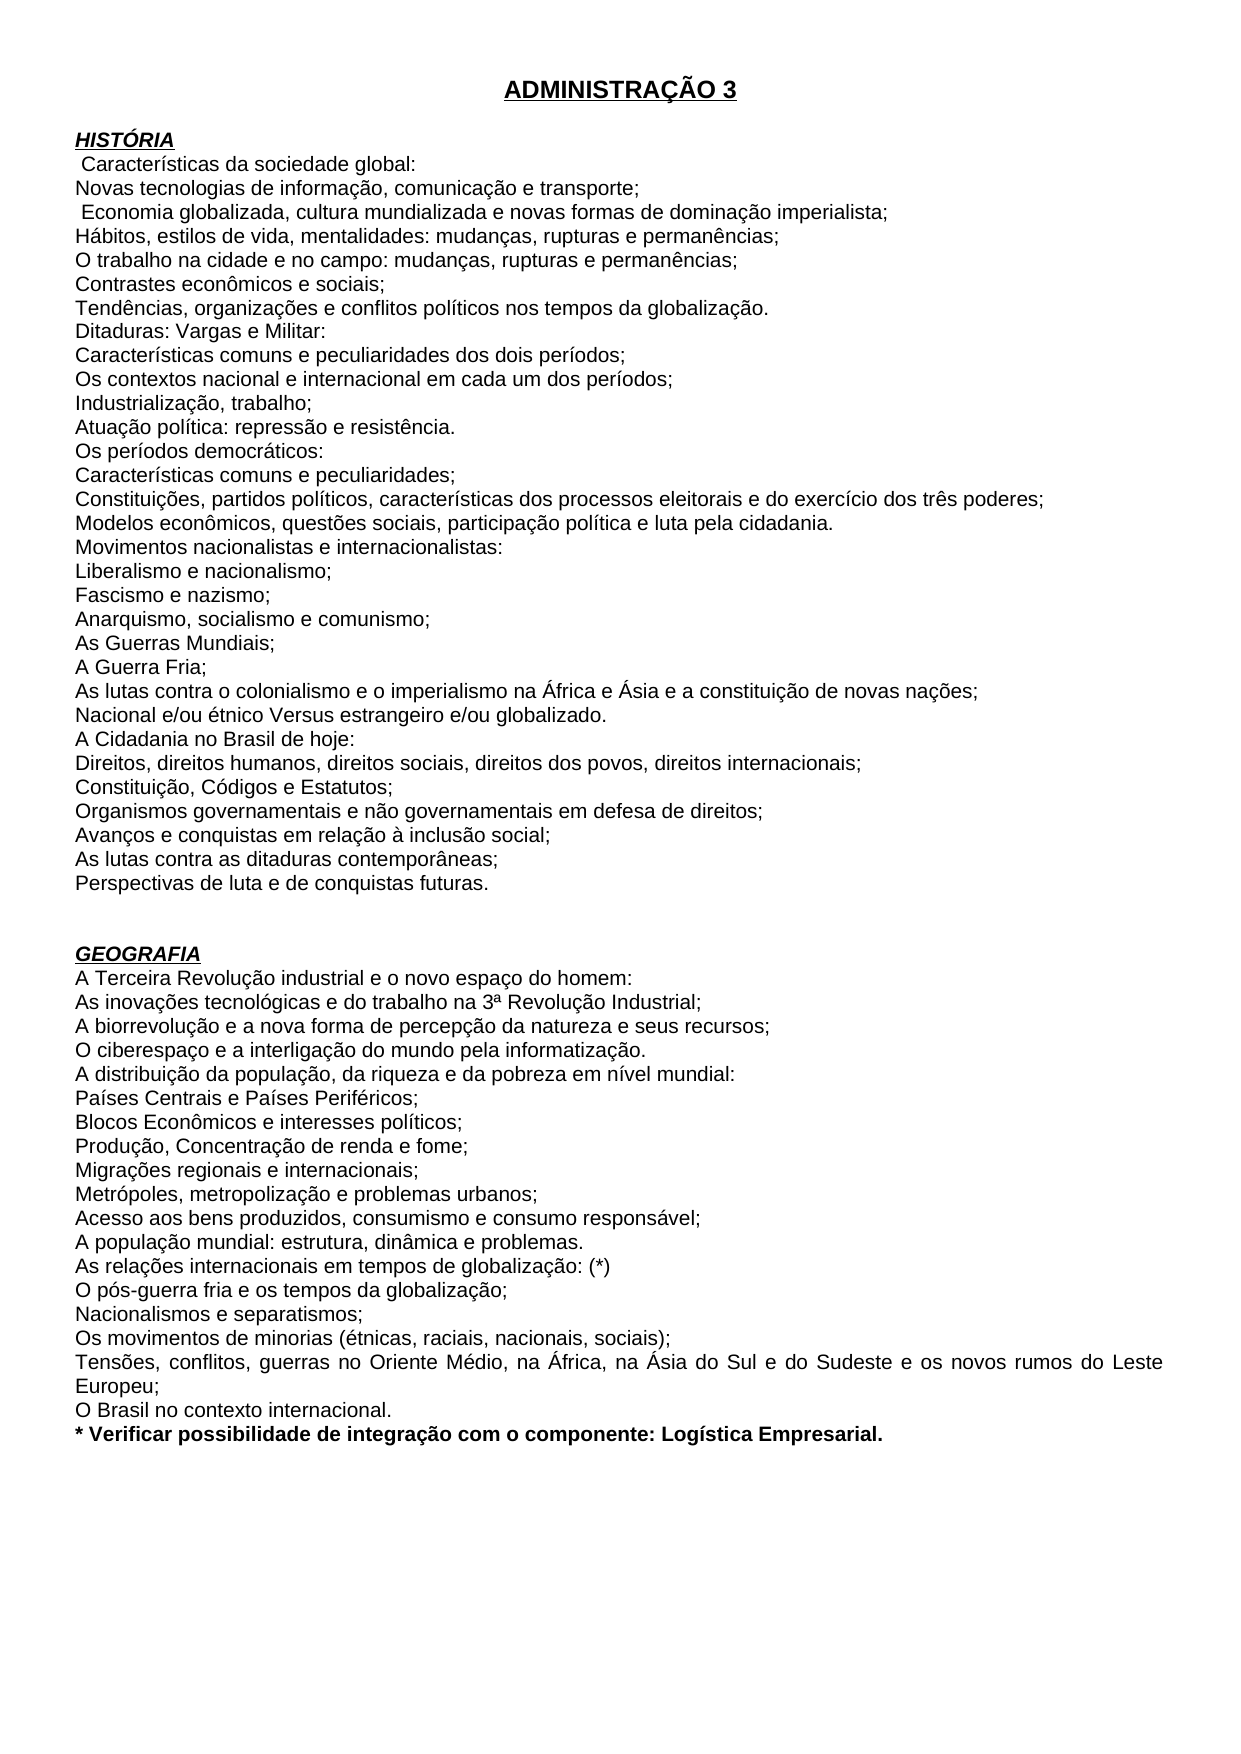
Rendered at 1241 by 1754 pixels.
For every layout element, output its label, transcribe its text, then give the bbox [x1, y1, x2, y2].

text A Terceira Revolução industrial e o novo espaço do homem: [75, 966, 1165, 990]
text Tensões, conflitos, guerras no Oriente Médio, na África, na Ásia do Sul e do Sudeste e os novos rumos do Leste Europeu; [75, 1349, 1165, 1397]
text Economia globalizada, cultura mundializada e novas formas de dominação imperialista; [75, 199, 1165, 223]
text Tendências, organizações e conflitos políticos nos tempos da globalização. [75, 295, 1165, 319]
text As lutas contra o colonialismo e o imperialismo na África e Ásia e a constituição de novas nações; [75, 679, 1165, 703]
text Constituições, partidos políticos, características dos processos eleitorais e do exercício dos três poderes; [75, 487, 1165, 511]
text Características comuns e peculiaridades; [75, 463, 1165, 487]
text Hábitos, estilos de vida, mentalidades: mudanças, rupturas e permanências; [75, 223, 1165, 247]
text O trabalho na cidade e no campo: mudanças, rupturas e permanências; [75, 247, 1165, 271]
text Novas tecnologias de informação, comunicação e transporte; [75, 176, 1165, 199]
text Nacionalismos e separatismos; [75, 1302, 1165, 1326]
text As relações internacionais em tempos de globalização: (*) [75, 1254, 1165, 1278]
text As lutas contra as ditaduras contemporâneas; [75, 846, 1165, 870]
text Migrações regionais e internacionais; [75, 1158, 1165, 1182]
text ADMINISTRAÇÃO 3 [75, 75, 1165, 104]
text Produção, Concentração de renda e fome; [75, 1134, 1165, 1158]
text Blocos Econômicos e interesses políticos; [75, 1110, 1165, 1134]
text Ditaduras: Vargas e Militar: [75, 319, 1165, 343]
text Liberalismo e nacionalismo; [75, 559, 1165, 583]
text Os movimentos de minorias (étnicas, raciais, nacionais, sociais); [75, 1326, 1165, 1349]
text A distribuição da população, da riqueza e da pobreza em nível mundial: [75, 1062, 1165, 1086]
text Contrastes econômicos e sociais; [75, 271, 1165, 295]
text O pós-guerra fria e os tempos da globalização; [75, 1278, 1165, 1302]
text Movimentos nacionalistas e internacionalistas: [75, 535, 1165, 559]
text Características da sociedade global: [75, 152, 1165, 176]
text Metrópoles, metropolização e problemas urbanos; [75, 1182, 1165, 1206]
text Acesso aos bens produzidos, consumismo e consumo responsável; [75, 1206, 1165, 1230]
text Avanços e conquistas em relação à inclusão social; [75, 822, 1165, 846]
text Constituição, Códigos e Estatutos; [75, 774, 1165, 798]
text HISTÓRIA [75, 128, 1165, 152]
text Direitos, direitos humanos, direitos sociais, direitos dos povos, direitos internacionais; [75, 751, 1165, 774]
text Os períodos democráticos: [75, 439, 1165, 463]
text Nacional e/ou étnico Versus estrangeiro e/ou globalizado. [75, 703, 1165, 727]
text * Verificar possibilidade de integração com o componente: Logística Empresarial. [75, 1421, 1165, 1445]
text O ciberespaço e a interligação do mundo pela informatização. [75, 1038, 1165, 1062]
text As Guerras Mundiais; [75, 631, 1165, 655]
text As inovações tecnológicas e do trabalho na 3ª Revolução Industrial; [75, 990, 1165, 1014]
text A Cidadania no Brasil de hoje: [75, 727, 1165, 751]
text Industrialização, trabalho; [75, 391, 1165, 415]
text Atuação política: repressão e resistência. [75, 415, 1165, 439]
text Anarquismo, socialismo e comunismo; [75, 607, 1165, 631]
text Fascismo e nazismo; [75, 583, 1165, 607]
text GEOGRAFIA [75, 942, 1165, 966]
text Perspectivas de luta e de conquistas futuras. [75, 870, 1165, 894]
text Organismos governamentais e não governamentais em defesa de direitos; [75, 798, 1165, 822]
text Características comuns e peculiaridades dos dois períodos; [75, 343, 1165, 367]
text Modelos econômicos, questões sociais, participação política e luta pela cidadania. [75, 511, 1165, 535]
text A população mundial: estrutura, dinâmica e problemas. [75, 1230, 1165, 1254]
text A Guerra Fria; [75, 655, 1165, 679]
text A biorrevolução e a nova forma de percepção da natureza e seus recursos; [75, 1014, 1165, 1038]
text Países Centrais e Países Periféricos; [75, 1086, 1165, 1110]
text Os contextos nacional e internacional em cada um dos períodos; [75, 367, 1165, 391]
text O Brasil no contexto internacional. [75, 1397, 1165, 1421]
